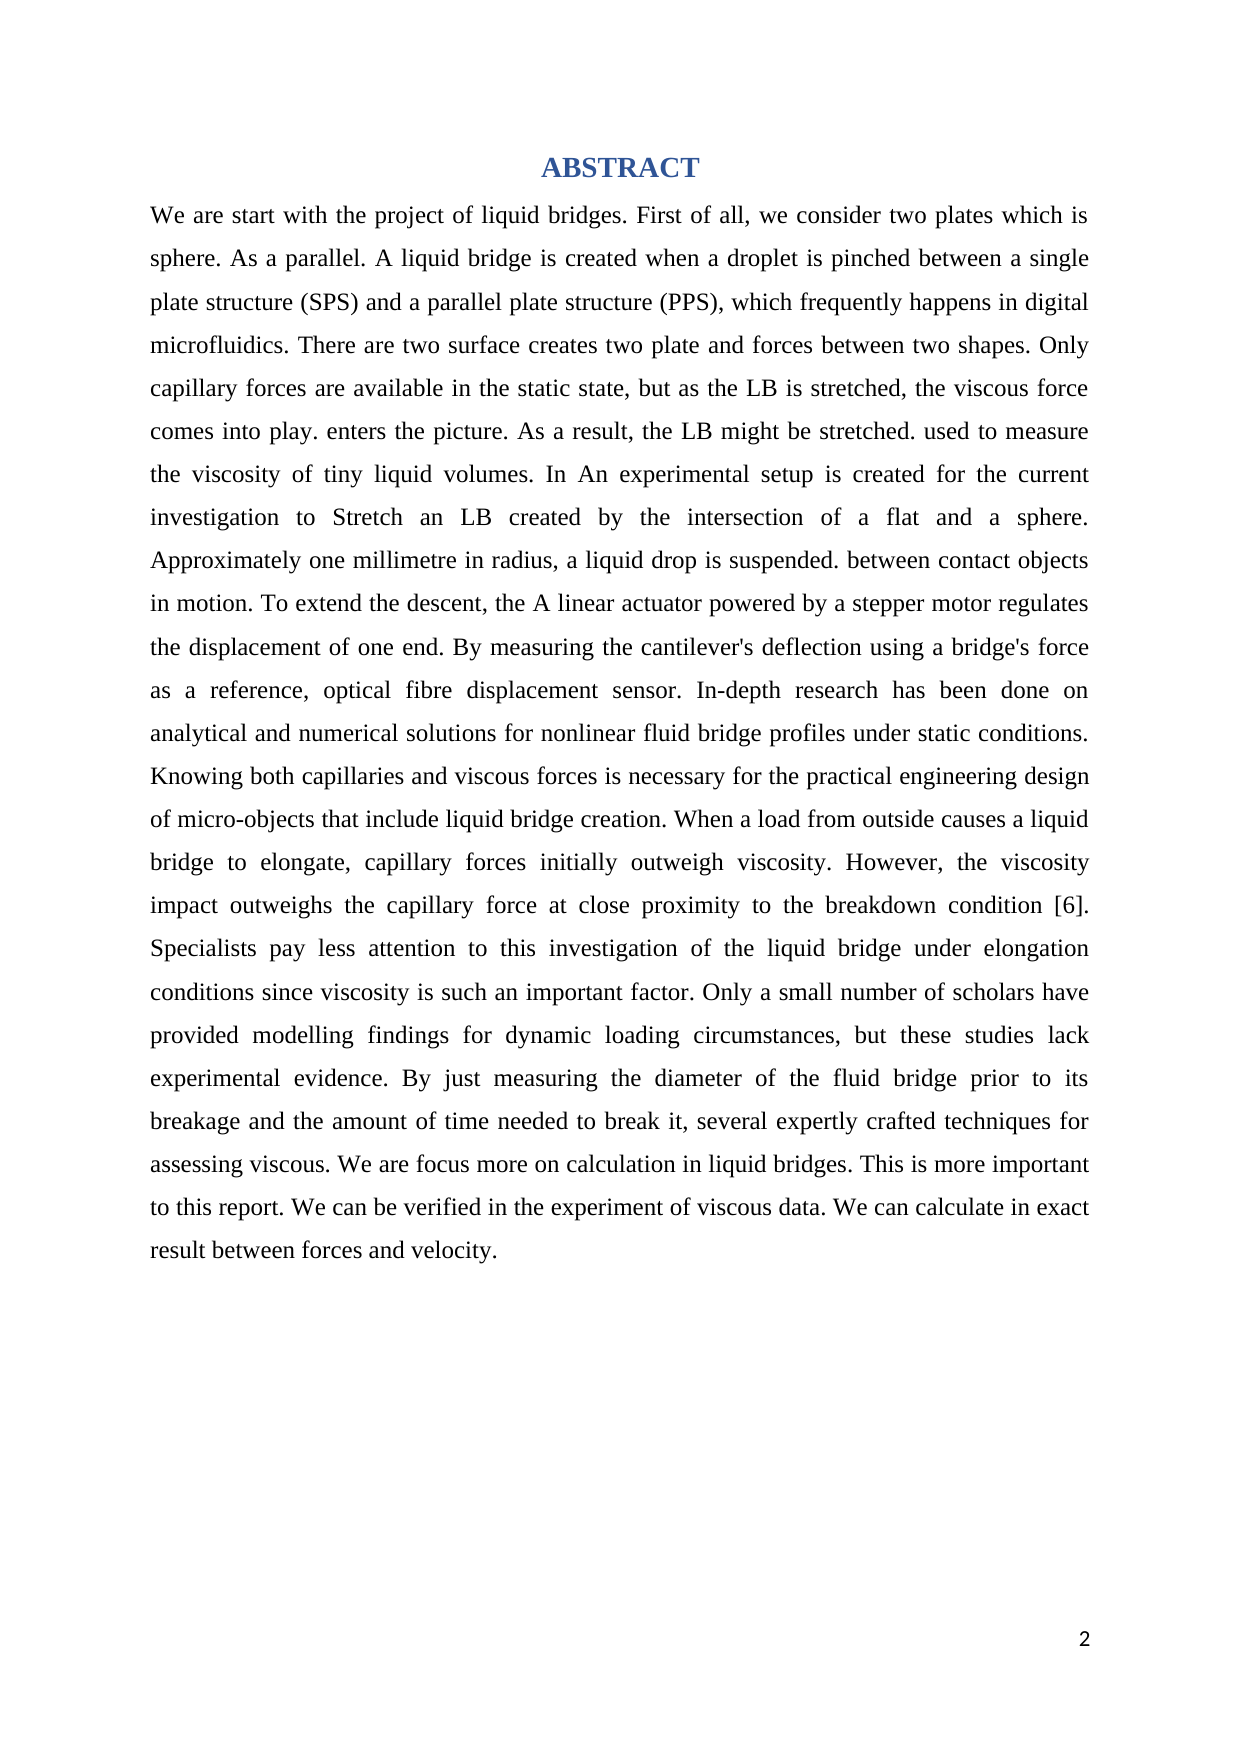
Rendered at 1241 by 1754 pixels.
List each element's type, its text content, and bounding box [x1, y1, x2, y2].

text We are start with the project of liquid bridges. First of all, we consider two plates which is sphere. As a parallel. A liquid bridge is created when a droplet is pinched between a single plate structure (SPS) and a parallel plate structure (PPS), which frequently happens in digital microfluidics. There are two surface creates two plate and forces between two shapes. Only capillary forces are available in the static state, but as the LB is stretched, the viscous force comes into play. enters the picture. As a result, the LB might be stretched. used to measure the viscosity of tiny liquid volumes. In An experimental setup is created for the current investigation to Stretch an LB created by the intersection of a flat and a sphere. Approximately one millimetre in radius, a liquid drop is suspended. between contact objects in motion. To extend the descent, the A linear actuator powered by a stepper motor regulates the displacement of one end. By measuring the cantilever's deflection using a bridge's force as a reference, optical fibre displacement sensor. In-depth research has been done on analytical and numerical solutions for nonlinear fluid bridge profiles under static conditions. Knowing both capillaries and viscous forces is necessary for the practical engineering design of micro-objects that include liquid bridge creation. When a load from outside causes a liquid bridge to elongate, capillary forces initially outweigh viscosity. However, the viscosity impact outweighs the capillary force at close proximity to the breakdown condition [6]. Specialists pay less attention to this investigation of the liquid bridge under elongation conditions since viscosity is such an important factor. Only a small number of scholars have provided modelling findings for dynamic loading circumstances, but these studies lack experimental evidence. By just measuring the diameter of the fluid bridge prior to its breakage and the amount of time needed to break it, several expertly crafted techniques for assessing viscous. We are focus more on calculation in liquid bridges. This is more important to this report. We can be verified in the experiment of viscous data. We can calculate in exact result between forces and velocity. [150, 200, 1090, 1264]
subtitle ABSTRACT [150, 150, 1090, 183]
